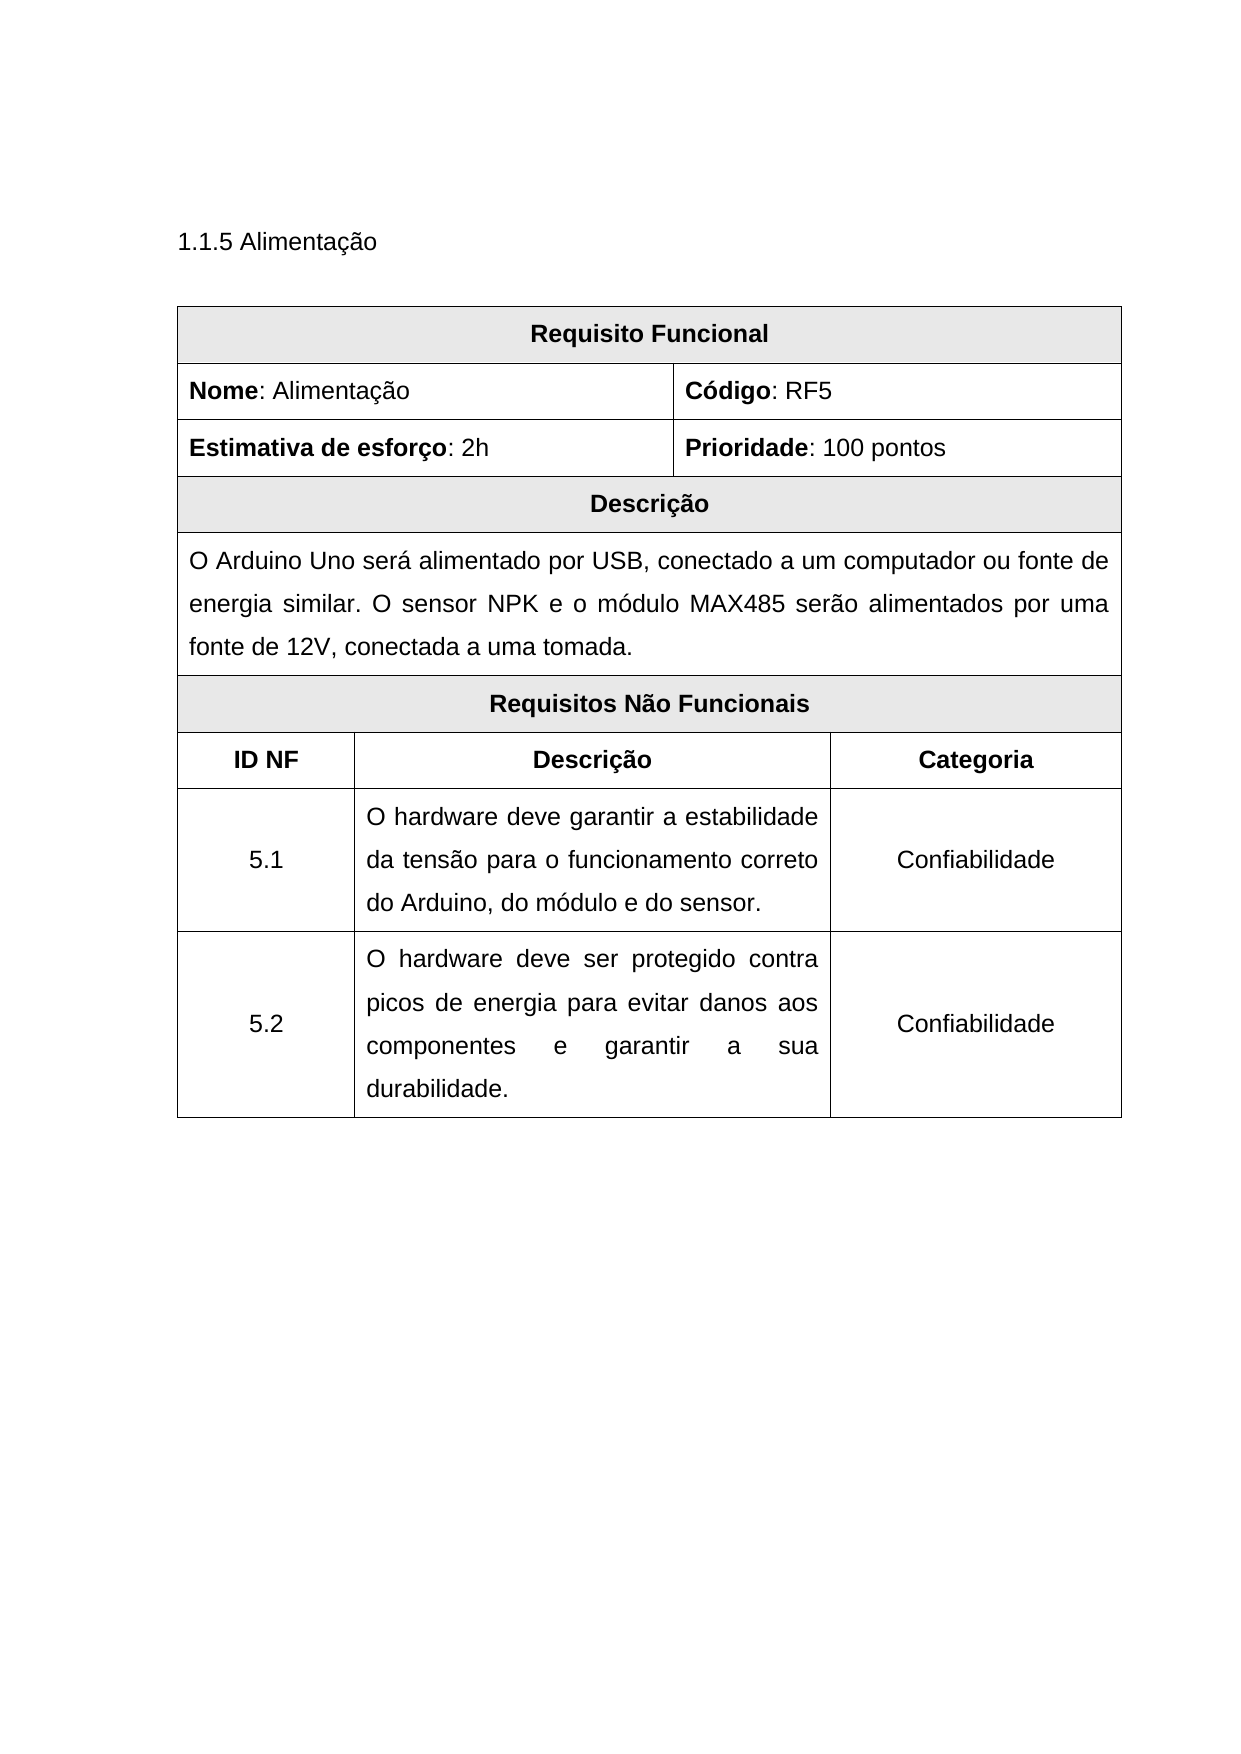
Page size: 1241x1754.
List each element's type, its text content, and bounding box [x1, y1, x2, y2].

table_cell O Arduino Uno será alimentado por USB, conectado a um computador ou fonte de energia similar. O sensor NPK e o módulo MAX485 serão alimentados por uma fonte de 12V, conectada a uma tomada. [178, 533, 1121, 675]
table_cell Estimativa de esforço: 2h [178, 420, 673, 476]
table_cell Código: RF5 [674, 364, 1121, 419]
table_cell ID NF [178, 733, 354, 788]
table_cell Categoria [831, 733, 1121, 788]
table_cell Confiabilidade [831, 932, 1121, 1117]
table_cell 5.2 [178, 932, 354, 1117]
table_cell 5.1 [178, 789, 354, 931]
table_cell O hardware deve ser protegido contra picos de energia para evitar danos aos componentes e garantir a sua durabilidade. [355, 932, 830, 1117]
table_cell Prioridade: 100 pontos [674, 420, 1121, 476]
table_cell Nome: Alimentação [178, 364, 673, 419]
table_cell Requisitos Não Funcionais [178, 676, 1121, 732]
table_header Requisito Funcional [178, 307, 1121, 362]
table_cell Confiabilidade [831, 789, 1121, 931]
subtitle 1.1.5 Alimentação [177, 227, 1122, 256]
table_cell Descrição [355, 733, 830, 788]
table_cell O hardware deve garantir a estabilidade da tensão para o funcionamento correto do Arduino, do módulo e do sensor. [355, 789, 830, 931]
table_cell Descrição [178, 477, 1121, 532]
